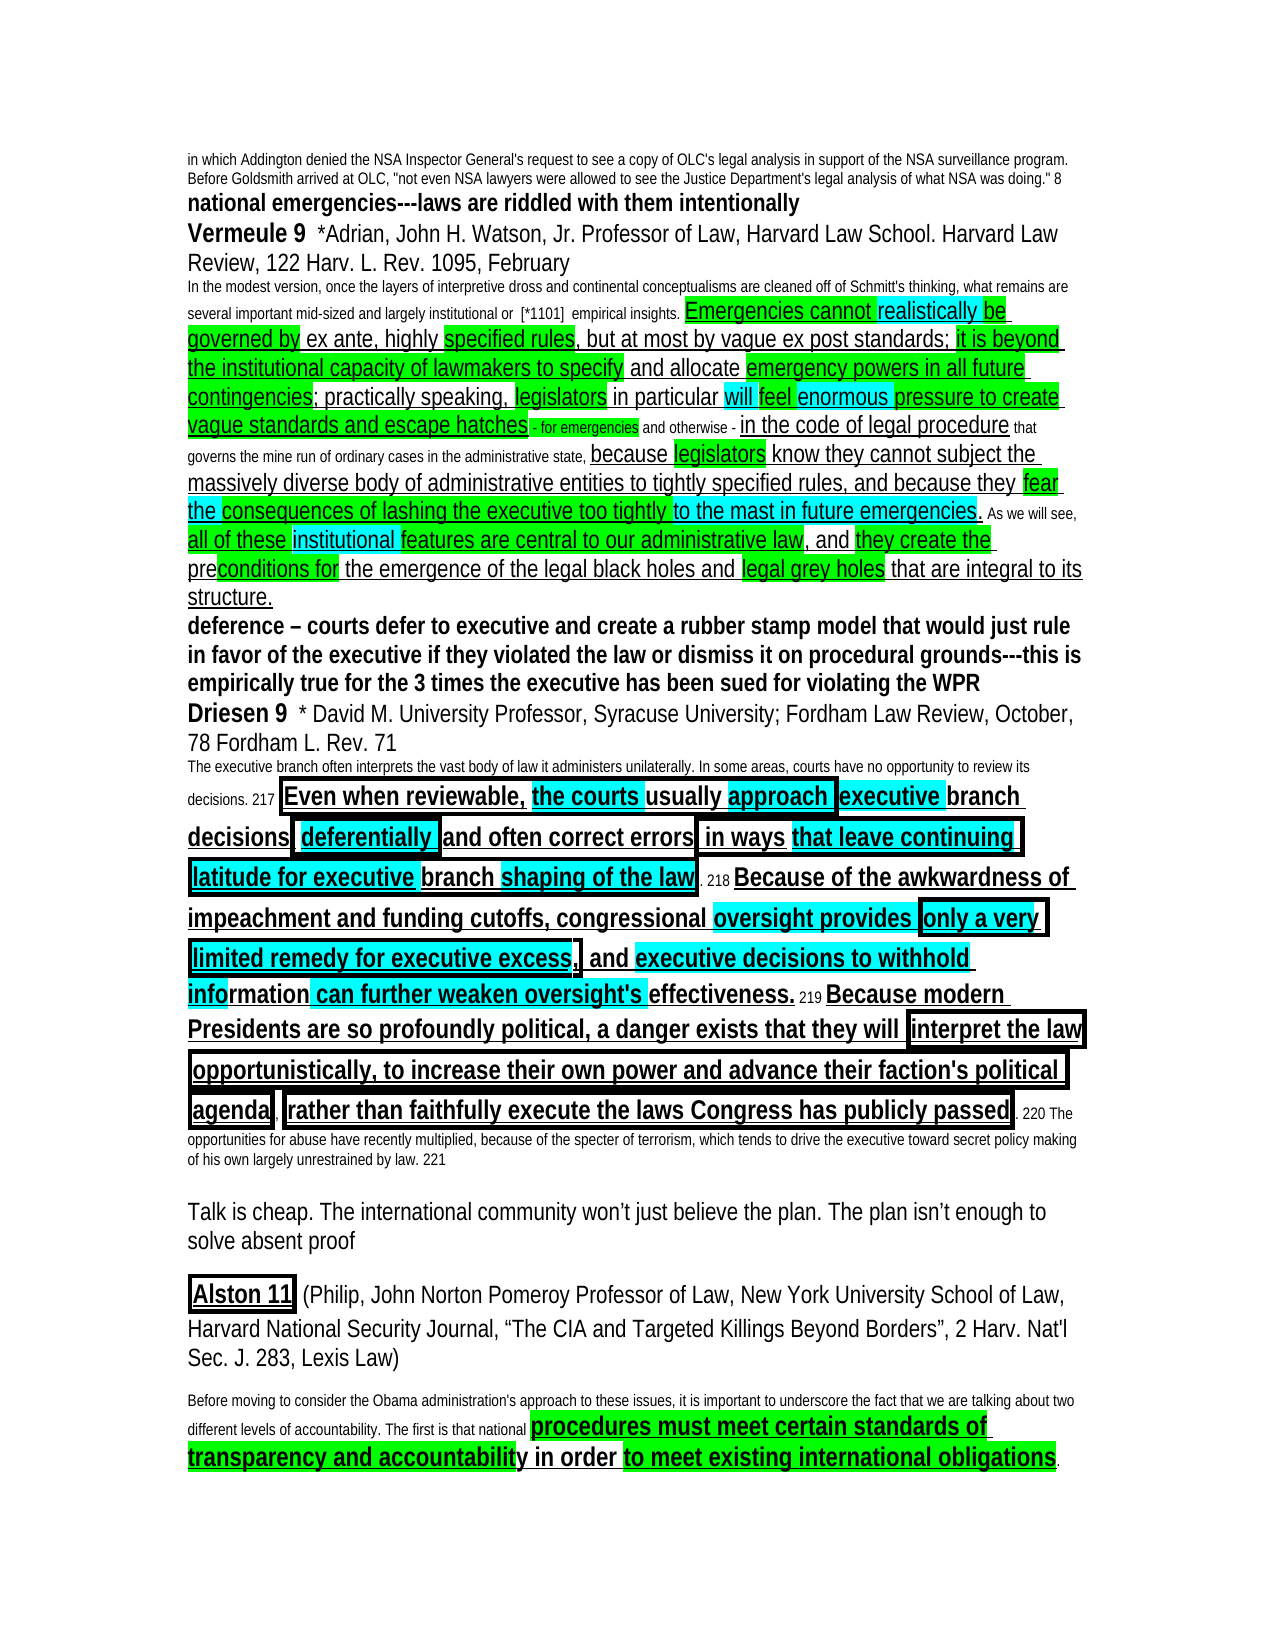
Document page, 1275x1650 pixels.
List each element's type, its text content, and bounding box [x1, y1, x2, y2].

text national emergencies---laws are riddled with them intentionally [187, 188, 1087, 217]
text The executive branch often interprets the vast body of law it administers unilaterally. In some areas, courts have no opportunity to review its decisions. 217 Even when reviewable, the courts usually approach executive branch decisions deferentially and often correct errors in ways that leave continuing latitude for executive branch shaping of the law. 218 Because of the awkwardness of impeachment and funding cutoffs, congressional oversight provides only a very limited remedy for executive excess, and executive decisions to withhold information can further weaken oversight's effectiveness. 219 Because modern Presidents are so profoundly political, a danger exists that they will interpret the law opportunistically, to increase their own power and advance their faction's political agenda, rather than faithfully execute the laws Congress has publicly passed. 220 The opportunities for abuse have recently multiplied, because of the specter of terrorism, which tends to drive the executive toward secret policy making of his own largely unrestrained by law. 221 [187, 757, 1087, 1041]
text Driesen 9 * David M. University Professor, Syracuse University; Fordham Law Review, October, 78 Fordham L. Rev. 71 [187, 697, 1087, 757]
text The executive branch often interprets the vast body of law it administers unilaterally. In some areas, courts have no opportunity to review its decisions. 217 Even when reviewable, the courts usually approach executive branch decisions deferentially and often correct errors in ways that leave continuing latitude for executive branch shaping of the law. 218 Because of the awkwardness of impeachment and funding cutoffs, congressional oversight provides only a very limited remedy for executive excess, and executive decisions to withhold information can further weaken oversight's effectiveness. 219 Because modern Presidents are so profoundly political, a danger exists that they will interpret the law opportunistically, to increase their own power and advance their faction's political agenda, rather than faithfully execute the laws Congress has publicly passed. 220 The opportunities for abuse have recently multiplied, because of the specter of terrorism, which tends to drive the executive toward secret policy making of his own largely unrestrained by law. 221 [187, 1049, 1087, 1168]
text Alston 11 (Philip, John Norton Pomeroy Professor of Law, New York University School of Law, Harvard National Security Journal, “The CIA and Targeted Killings Beyond Borders”, 2 Harv. Nat'l Sec. J. 283, Lexis Law) [187, 1273, 1087, 1371]
text In the modest version, once the layers of interpretive dross and continental conceptualisms are cleaned off of Schmitt's thinking, what remains are several important mid-sized and largely institutional or [*1101] empirical insights. Emergencies cannot realistically be governed by ex ante, highly specified rules, but at most by vague ex post standards; it is beyond the institutional capacity of lawmakers to specify and allocate emergency powers in all future contingencies; practically speaking, legislators in particular will feel enormous pressure to create vague standards and escape hatches - for emergencies and otherwise - in the code of legal procedure that governs the mine run of ordinary cases in the administrative state, because legislators know they cannot subject the massively diverse body of administrative entities to tightly specified rules, and because they fear the consequences of lashing the executive too tightly to the mast in future emergencies. As we will see, all of these institutional features are central to our administrative law, and they create the preconditions for the emergence of the legal black holes and legal grey holes that are integral to its structure. [187, 277, 1087, 611]
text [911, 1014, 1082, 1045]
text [187, 1390, 1087, 1472]
text Talk is cheap. The international community won’t just believe the plan. The plan isn’t enough to solve absent proof [187, 1197, 1087, 1254]
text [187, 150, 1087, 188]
text Vermeule 9 *Adrian, John H. Watson, Jr. Professor of Law, Harvard Law School. Harvard Law Review, 122 Harv. L. Rev. 1095, February [187, 217, 1087, 277]
text deference – courts defer to executive and create a rubber stamp model that would just rule in favor of the executive if they violated the law or dismiss it on procedural grounds---this is empirically true for the 3 times the executive has been sued for violating the WPR [187, 611, 1087, 697]
